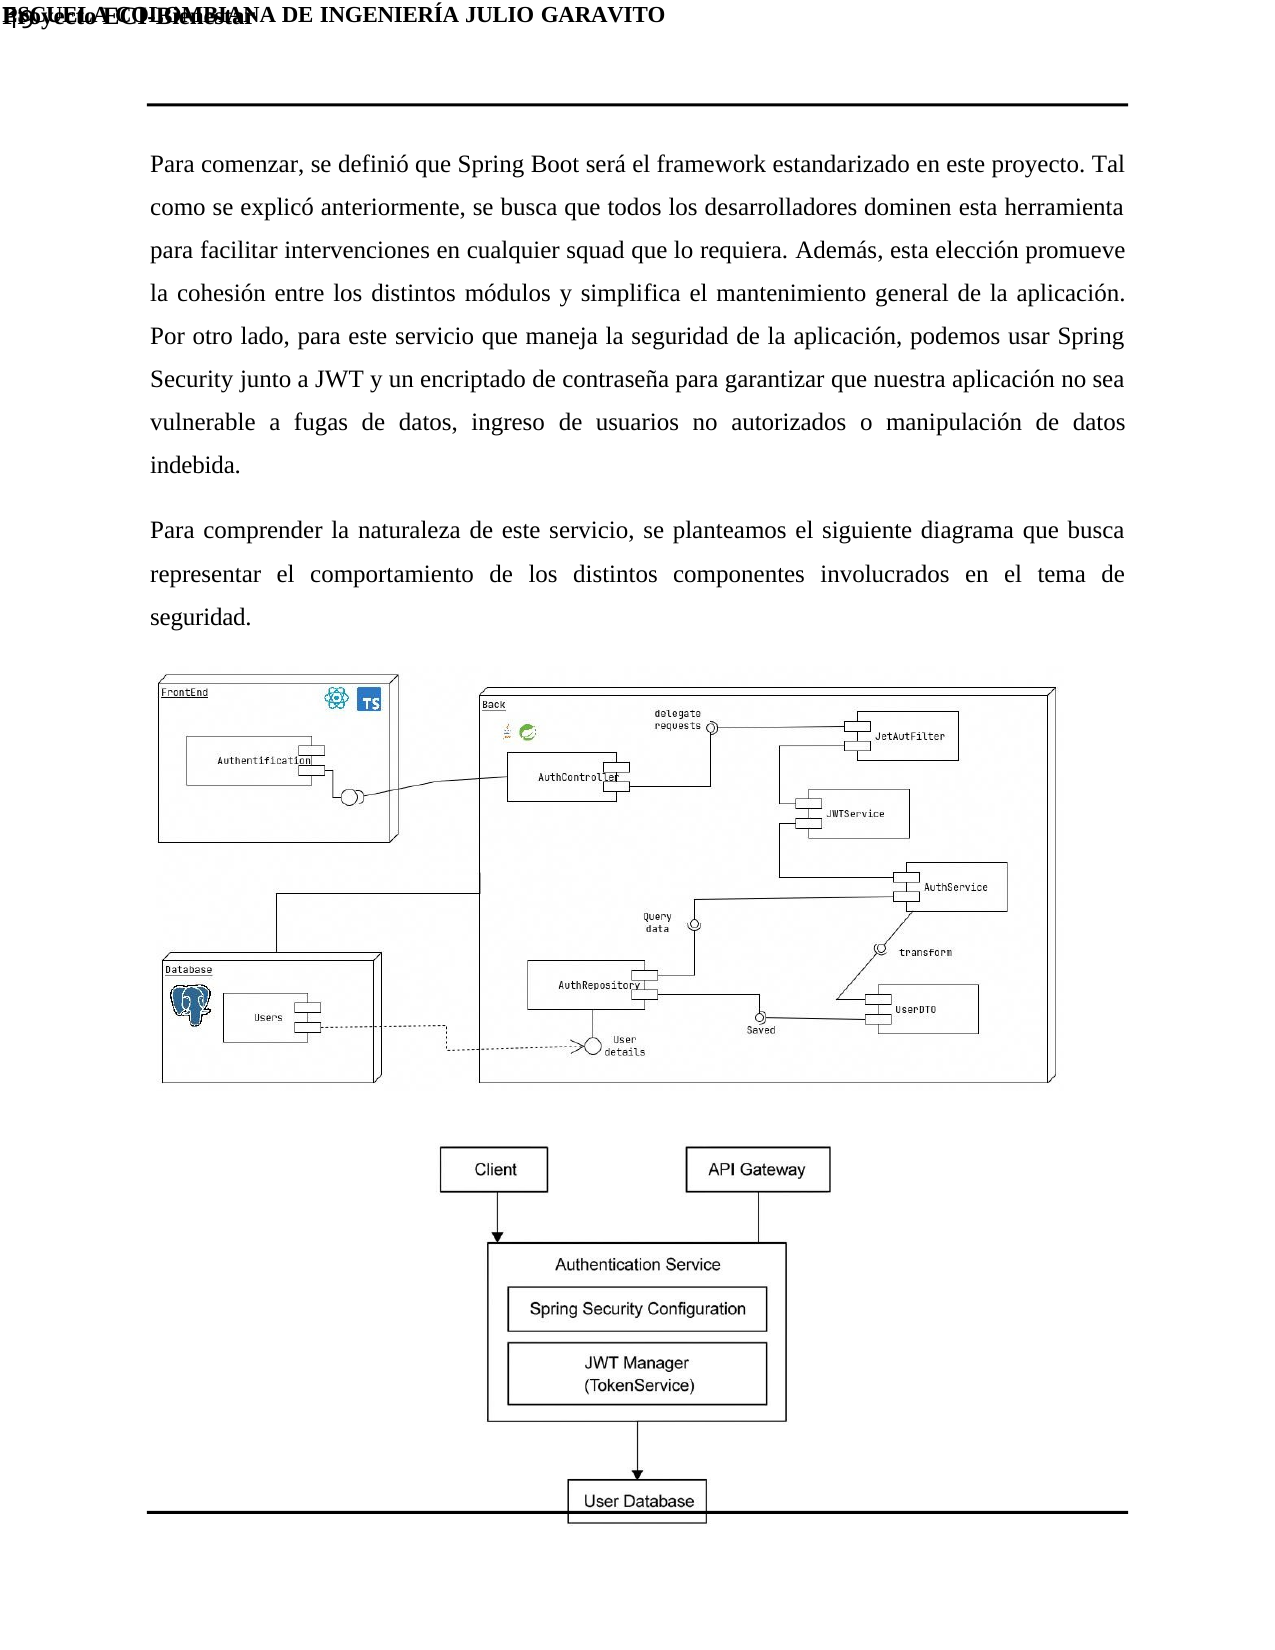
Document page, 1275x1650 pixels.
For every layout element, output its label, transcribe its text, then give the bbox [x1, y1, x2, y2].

text Para comprender la naturaleza de este servicio, se planteamos el siguiente diagrama que busca representar el comportamiento de los distintos componentes involucrados en el tema de seguridad. [150, 516, 1125, 631]
picture [156, 666, 1064, 1091]
text Para comenzar, se definió que Spring Boot será el framework estandarizado en este proyecto. Tal como se explicó anteriormente, se busca que todos los desarrolladores dominen esta herramienta para facilitar intervenciones en cualquier squad que lo requiera. Además, esta elección promueve la cohesión entre los distintos módulos y simplifica el mantenimiento general de la aplicación. Por otro lado, para este servicio que maneja la seguridad de la aplicación, podemos usar Spring Security junto a JWT y un encriptado de contraseña para garantizar que nuestra aplicación no sea vulnerable a fugas de datos, ingreso de usuarios no autorizados o manipulación de datos indebida. [150, 149, 1125, 479]
picture [435, 1514, 831, 1527]
picture [435, 1143, 831, 1510]
